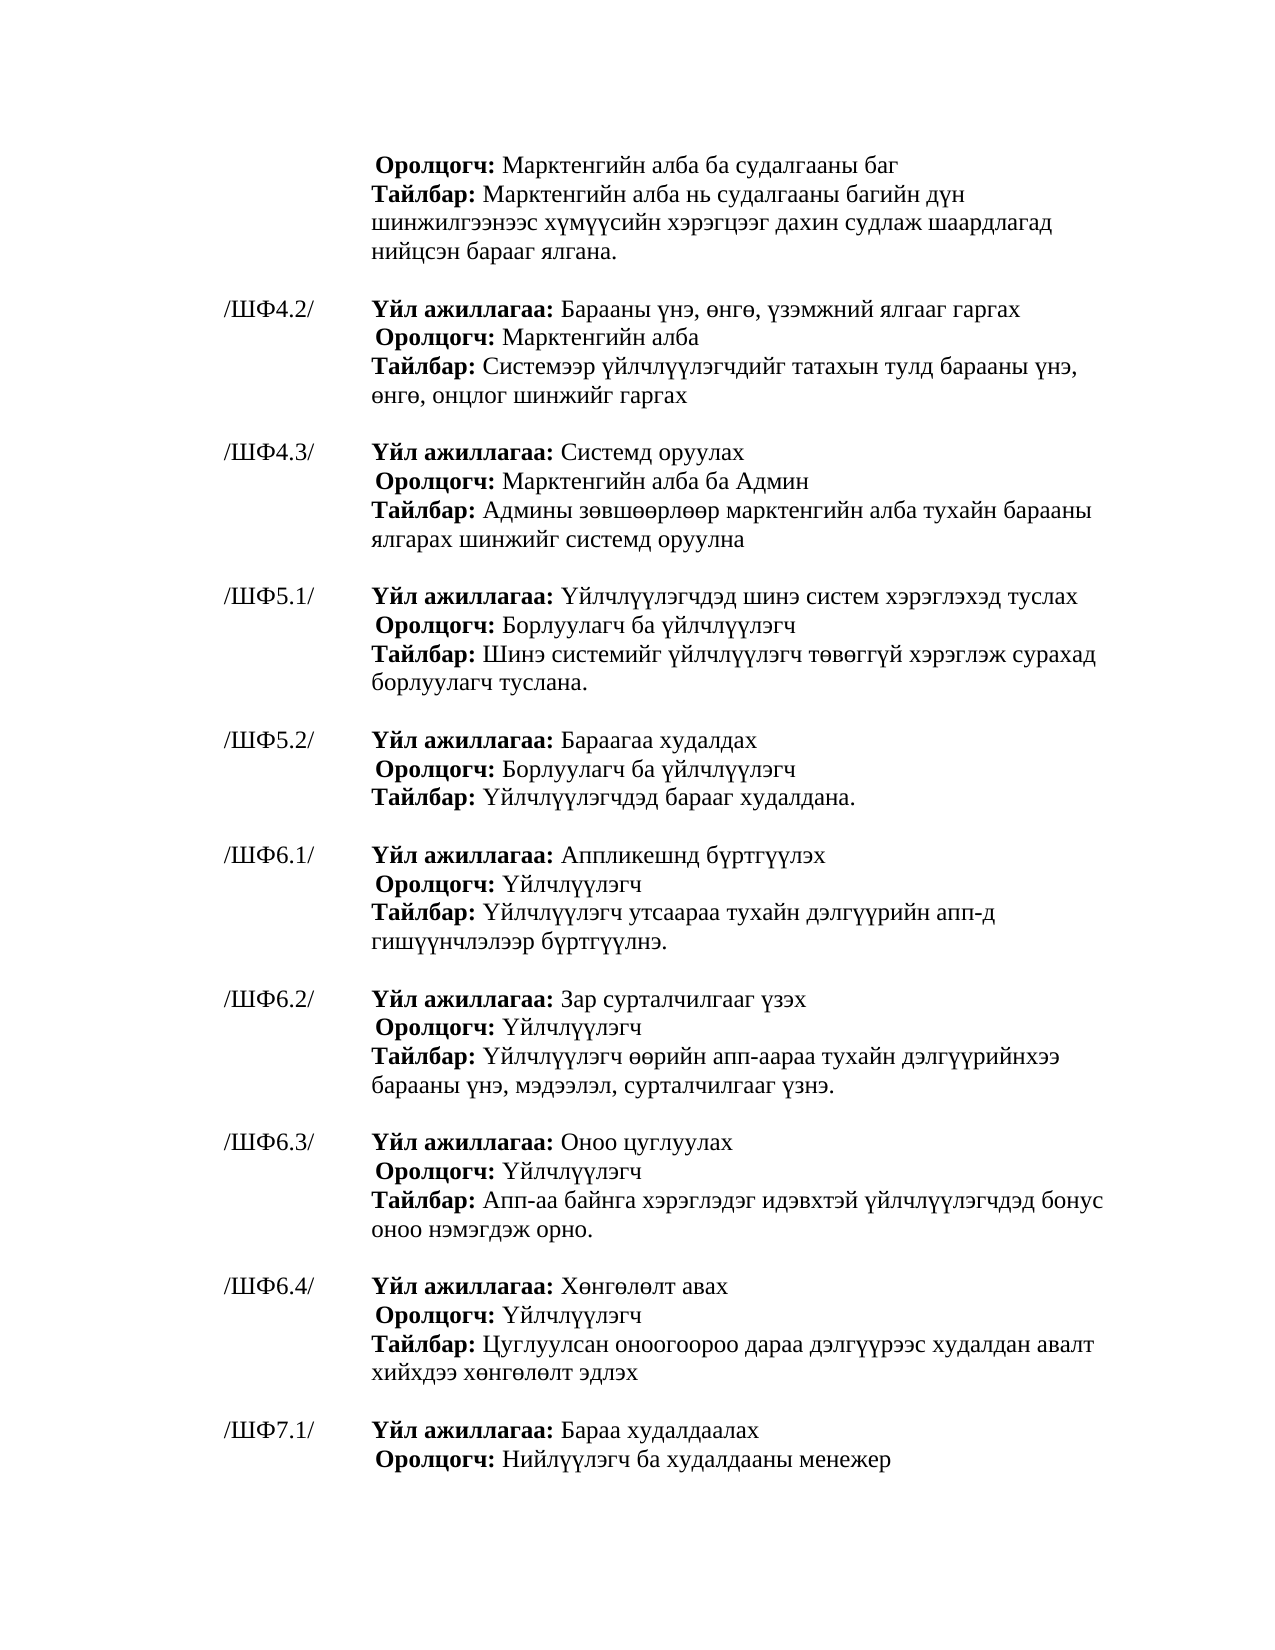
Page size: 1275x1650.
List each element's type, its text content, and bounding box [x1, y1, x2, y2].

text /ШФ7.1/ Үйл ажиллагаа: Бараа худалдаалах [224, 1415, 1125, 1444]
text Тайлбар: Цуглуулсан оноогоороо дараа дэлгүүрээс худалдан авалт хийхдээ хөнгөлөлт эдлэх [371, 1329, 1125, 1386]
text Тайлбар: Үйлчлүүлэгчдэд барааг худалдана. [371, 782, 1125, 811]
text /ШФ6.4/ Үйл ажиллагаа: Хөнгөлөлт авах [224, 1271, 1125, 1300]
text /ШФ6.2/ Үйл ажиллагаа: Зар сурталчилгааг үзэх [224, 984, 1125, 1012]
text Тайлбар: Админы зөвшөөрлөөр марктенгийн алба тухайн барааны ялгарах шинжийг системд оруулна [371, 495, 1125, 552]
text Тайлбар: Үйлчлүүлэгч өөрийн апп-аараа тухайн дэлгүүрийнхээ барааны үнэ, мэдээлэл, сурталчилгааг үзнэ. [371, 1041, 1125, 1099]
text Оролцогч: Нийлүүлэгч ба худалдааны менежер [224, 1444, 1125, 1472]
text Оролцогч: Марктенгийн алба [224, 322, 1125, 351]
text Оролцогч: Марктенгийн алба ба судалгааны баг [224, 150, 1125, 179]
text Оролцогч: Борлуулагч ба үйлчлүүлэгч [224, 754, 1125, 782]
text /ШФ5.1/ Үйл ажиллагаа: Үйлчлүүлэгчдэд шинэ систем хэрэглэхэд туслах [224, 581, 1125, 610]
text /ШФ6.1/ Үйл ажиллагаа: Аппликешнд бүртгүүлэх [224, 840, 1125, 869]
text Оролцогч: Марктенгийн алба ба Админ [224, 466, 1125, 495]
text Оролцогч: Үйлчлүүлэгч [224, 869, 1125, 897]
text Оролцогч: Үйлчлүүлэгч [224, 1300, 1125, 1329]
text /ШФ6.3/ Үйл ажиллагаа: Оноо цуглуулах [224, 1127, 1125, 1156]
text Оролцогч: Борлуулагч ба үйлчлүүлэгч [224, 610, 1125, 639]
text Оролцогч: Үйлчлүүлэгч [224, 1012, 1125, 1041]
text /ШФ5.2/ Үйл ажиллагаа: Бараагаа худалдах [224, 725, 1125, 754]
text /ШФ4.3/ Үйл ажиллагаа: Системд оруулах [224, 437, 1125, 466]
text Тайлбар: Марктенгийн алба нь судалгааны багийн дүн шинжилгээнээс хүмүүсийн хэрэгцээг дахин судлаж шаардлагад нийцсэн барааг ялгана. [371, 179, 1125, 265]
text Тайлбар: Шинэ системийг үйлчлүүлэгч төвөггүй хэрэглэж сурахад борлуулагч туслана. [371, 639, 1125, 696]
text Тайлбар: Системээр үйлчлүүлэгчдийг татахын тулд барааны үнэ, өнгө, онцлог шинжийг гаргах [371, 351, 1125, 409]
text Тайлбар: Үйлчлүүлэгч утсаараа тухайн дэлгүүрийн апп-д гишүүнчлэлээр бүртгүүлнэ. [371, 897, 1125, 955]
text Оролцогч: Үйлчлүүлэгч [224, 1156, 1125, 1185]
text /ШФ4.2/ Үйл ажиллагаа: Барааны үнэ, өнгө, үзэмжний ялгааг гаргах [224, 294, 1125, 322]
text Тайлбар: Апп-аа байнга хэрэглэдэг идэвхтэй үйлчлүүлэгчдэд бонус оноо нэмэгдэж орно. [371, 1185, 1125, 1242]
